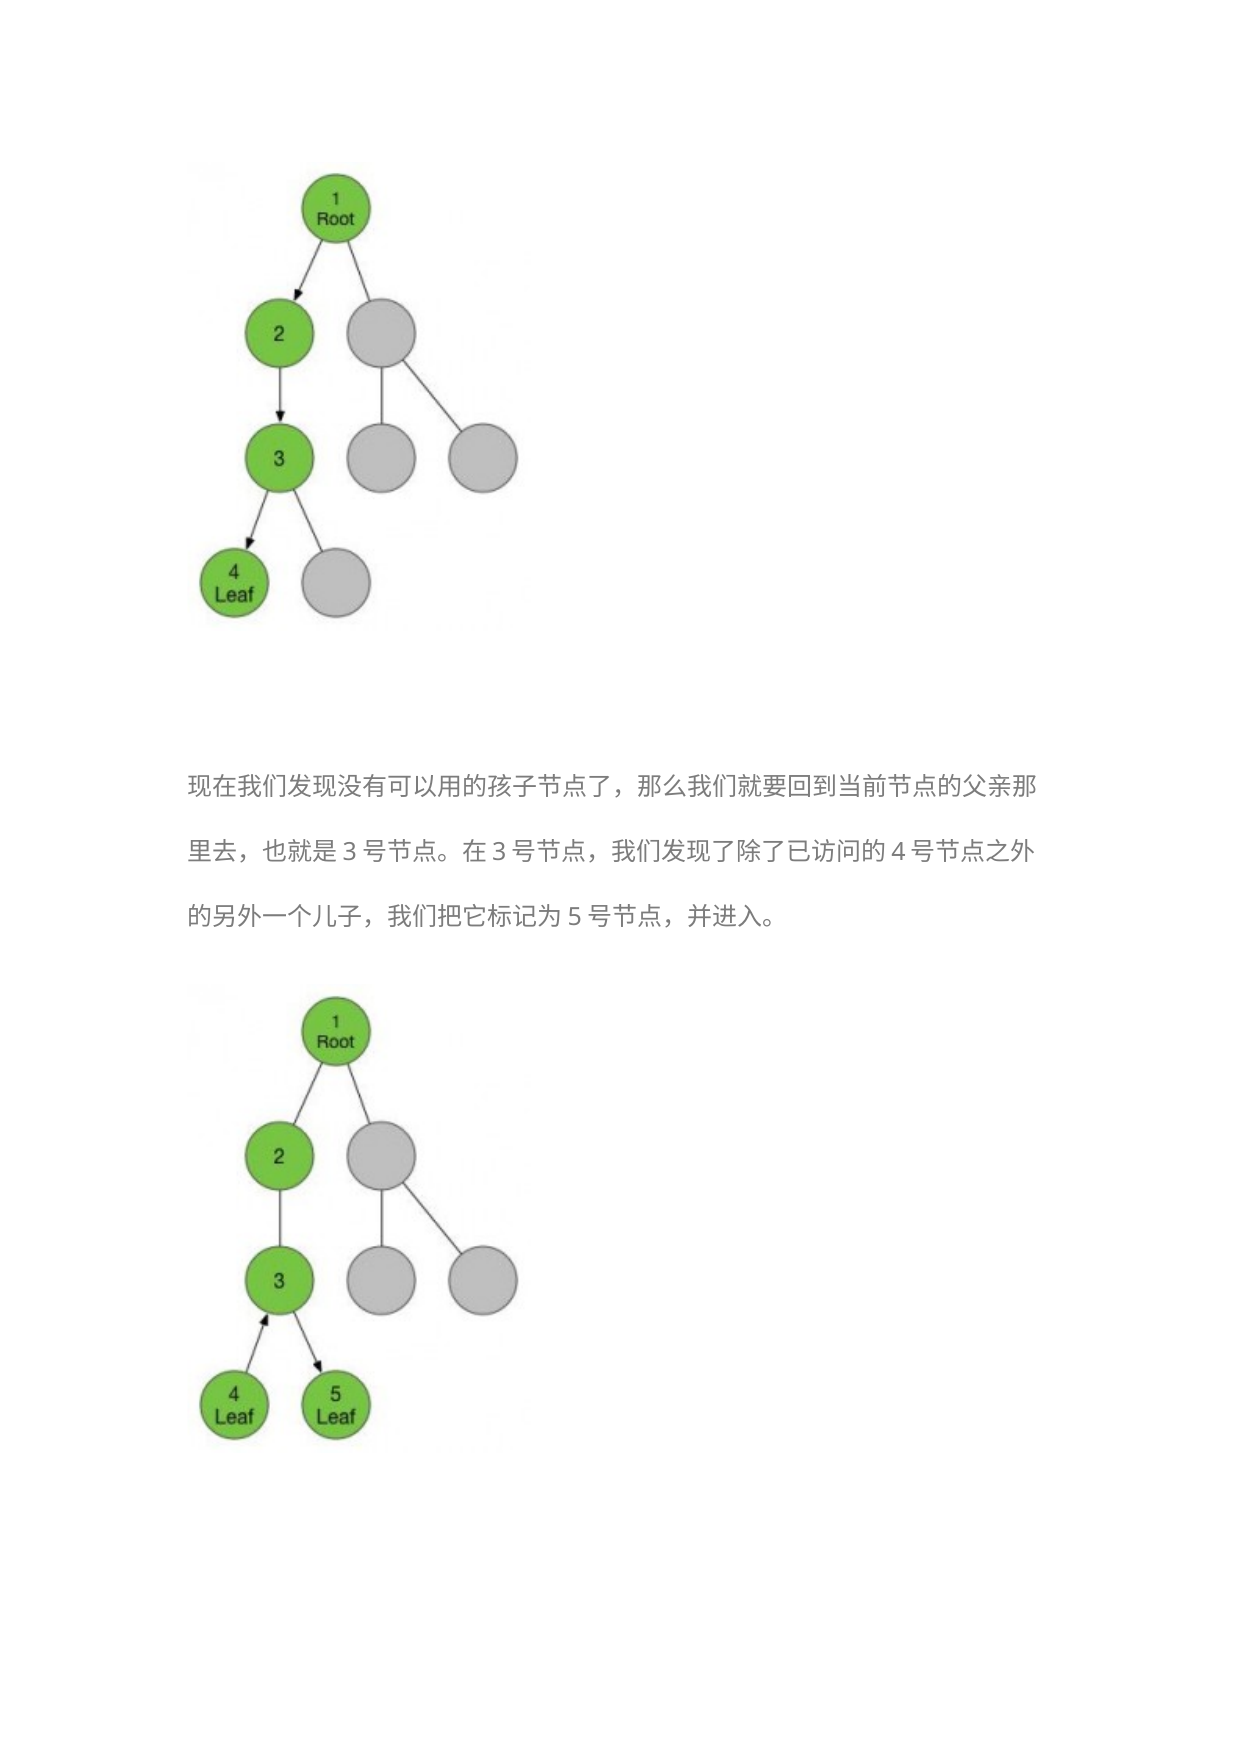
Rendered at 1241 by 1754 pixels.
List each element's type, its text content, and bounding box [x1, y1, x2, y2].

picture [187, 162, 531, 631]
text 现在我们发现没有可以用的孩子节点了，那么我们就要回到当前节点的父亲那里去，也就是3号节点。在3号节点，我们发现了除了已访问的4号节点之外的另外一个儿子，我们把它标记为5号节点，并进入。 [187, 752, 1053, 947]
picture [187, 984, 531, 1453]
